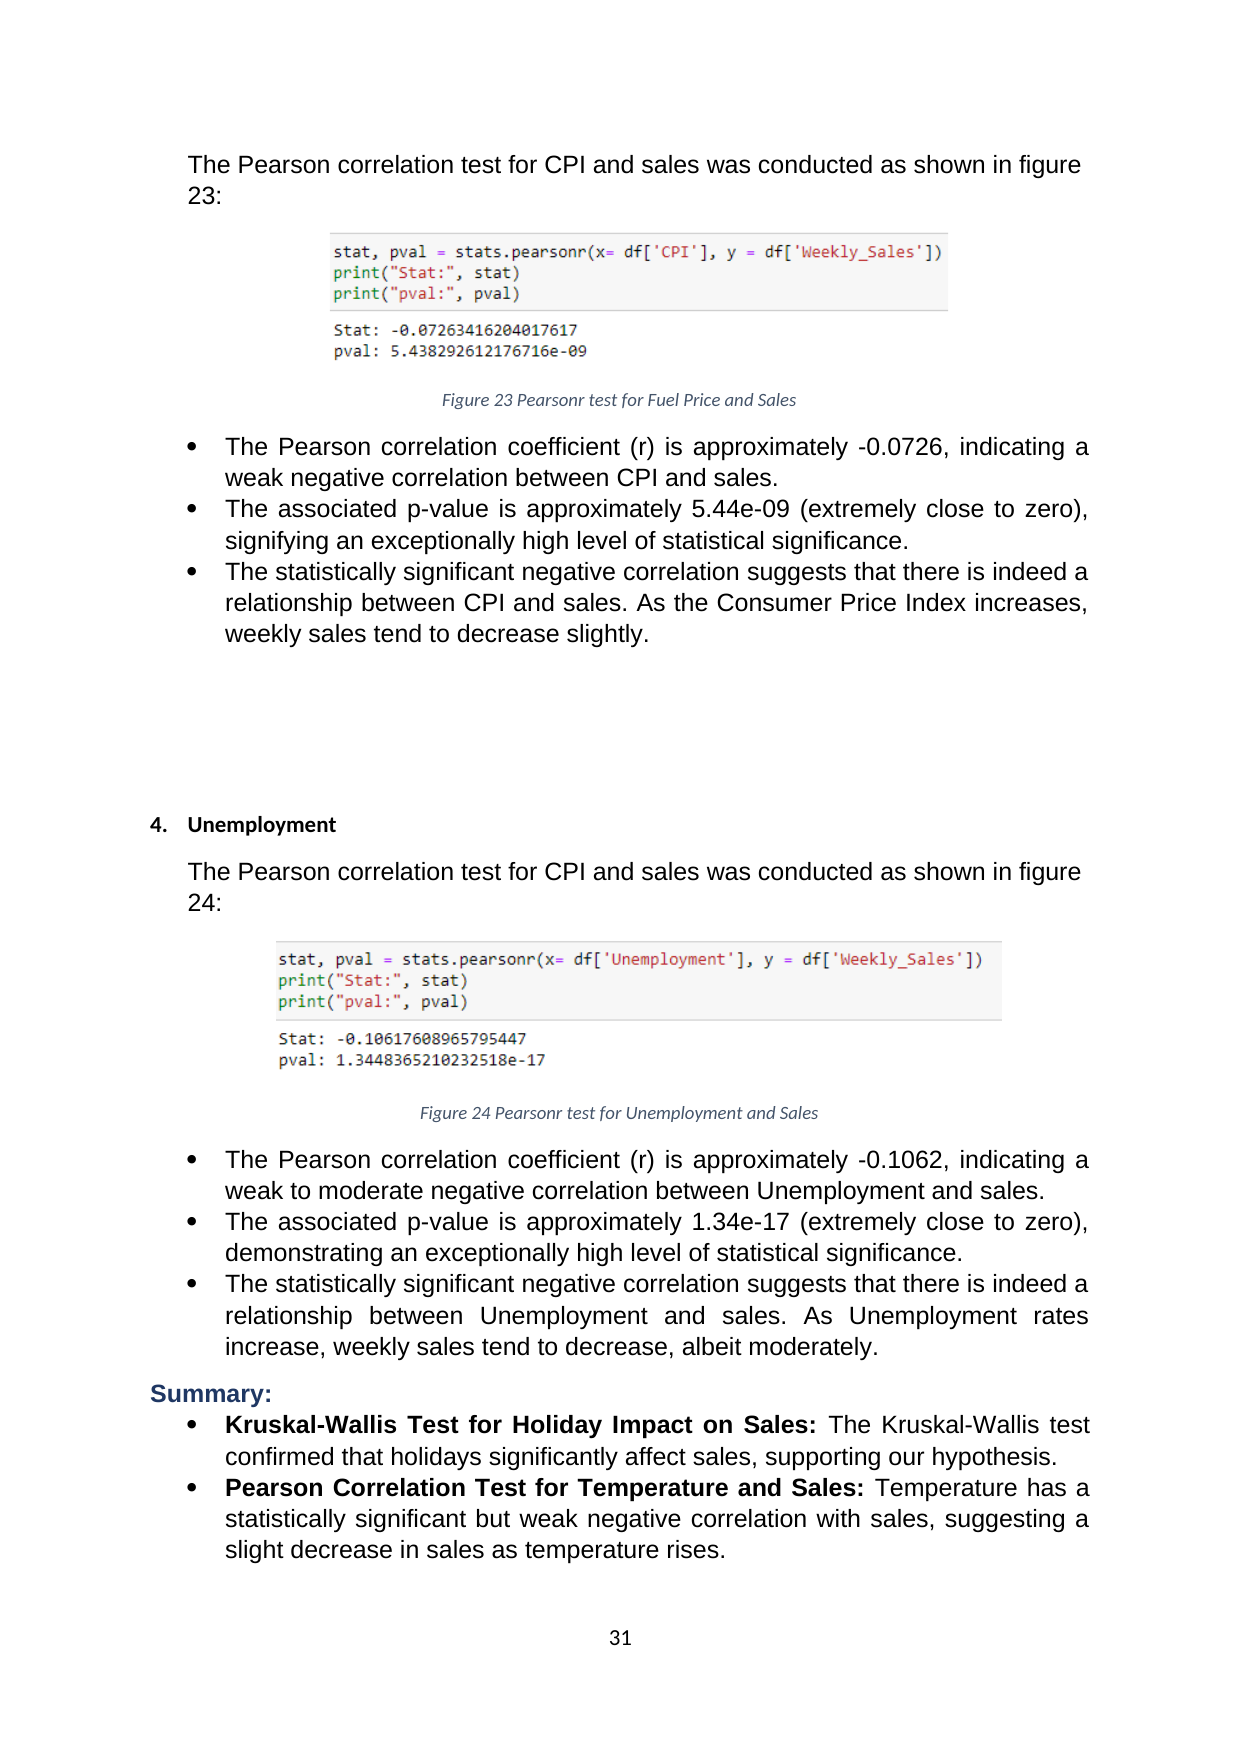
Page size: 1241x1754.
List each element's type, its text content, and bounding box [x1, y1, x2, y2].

picture [329, 228, 949, 370]
list The associated p-value is approximately 5.44e-09 (extremely close to zero), signifying an exceptionally high level of statistical significance. [187, 494, 1090, 554]
picture [276, 935, 1002, 1083]
text The Pearson correlation test for CPI and sales was conducted as shown in figure 23: [187, 150, 1090, 210]
text Figure 24 Pearsonr test for Unemployment and Sales [150, 1101, 1090, 1124]
list Kruskal-Wallis Test for Holiday Impact on Sales: The Kruskal-Wallis test confirmed that holidays significantly affect sales, supporting our hypothesis. [187, 1410, 1090, 1470]
list The Pearson correlation coefficient (r) is approximately -0.1062, indicating a weak to moderate negative correlation between Unemployment and sales. [187, 1145, 1090, 1205]
list The statistically significant negative correlation suggests that there is indeed a relationship between Unemployment and sales. As Unemployment rates increase, weekly sales tend to decrease, albeit moderately. [187, 1269, 1090, 1360]
list The statistically significant negative correlation suggests that there is indeed a relationship between CPI and sales. As the Consumer Price Index increases, weekly sales tend to decrease slightly. [187, 557, 1090, 648]
list Pearson Correlation Test for Temperature and Sales: Temperature has a statistically significant but weak negative correlation with sales, suggesting a slight decrease in sales as temperature rises. [187, 1473, 1090, 1563]
text Figure 23 Pearsonr test for Fuel Price and Sales [150, 388, 1090, 411]
subtitle Summary: [150, 1379, 1090, 1408]
list The associated p-value is approximately 1.34e-17 (extremely close to zero), demonstrating an exceptionally high level of statistical significance. [187, 1207, 1090, 1267]
text The Pearson correlation test for CPI and sales was conducted as shown in figure 24: [187, 857, 1090, 916]
list The Pearson correlation coefficient (r) is approximately -0.0726, indicating a weak negative correlation between CPI and sales. [187, 432, 1090, 492]
list Unemployment [150, 810, 1090, 838]
